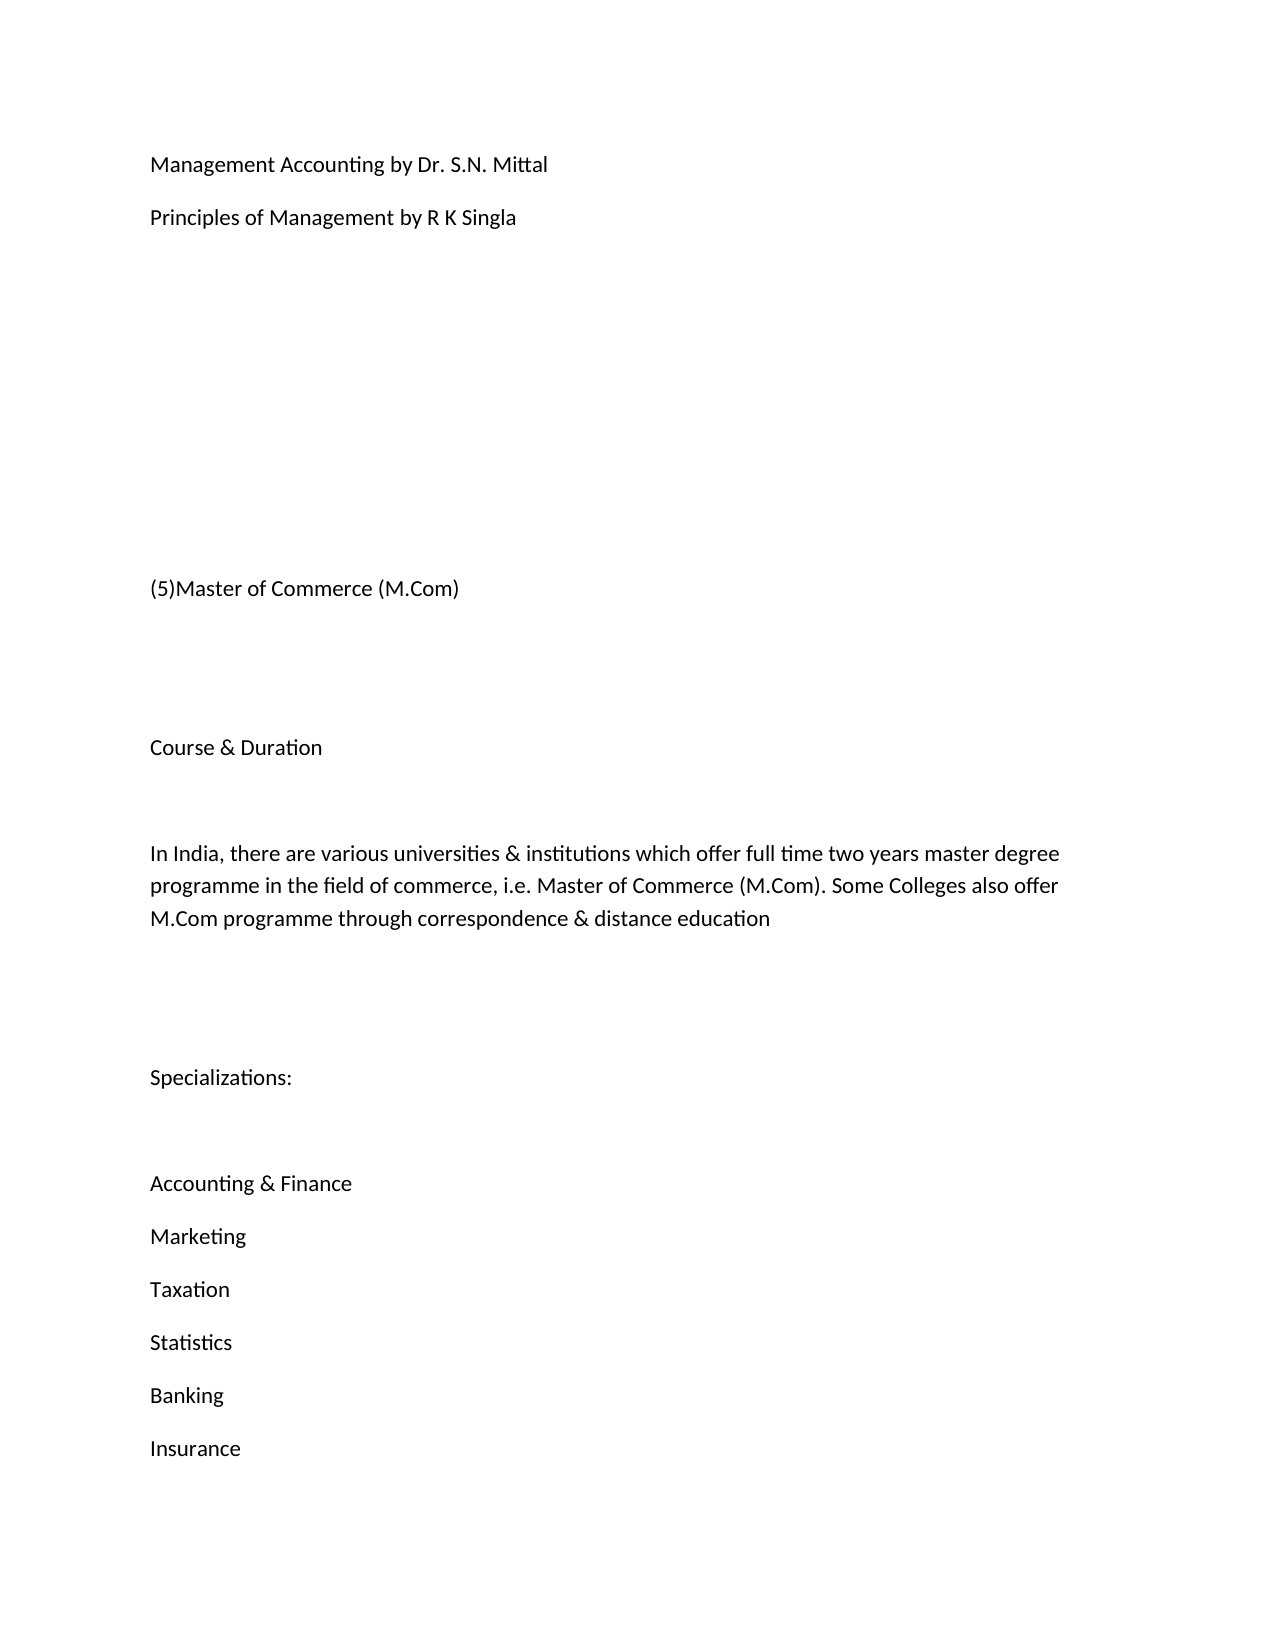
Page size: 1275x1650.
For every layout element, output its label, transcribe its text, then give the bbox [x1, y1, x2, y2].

text Course & Duration [150, 733, 1125, 761]
text Principles of Management by R K Singla [150, 203, 1125, 231]
text Taxation [150, 1275, 1125, 1303]
text Specializations: [150, 1063, 1125, 1091]
text Insurance [150, 1434, 1125, 1462]
text Statistics [150, 1328, 1125, 1356]
text Management Accounting by Dr. S.N. Mittal [150, 150, 1125, 178]
text (5)Master of Commerce (M.Com) [150, 574, 1125, 602]
text Banking [150, 1381, 1125, 1409]
text In India, there are various universities & institutions which offer full time two years master degree programme in the field of commerce, i.e. Master of Commerce (M.Com). Some Colleges also offer M.Com programme through correspondence & distance education [150, 839, 1125, 932]
text Marketing [150, 1222, 1125, 1250]
text Accounting & Finance [150, 1169, 1125, 1197]
